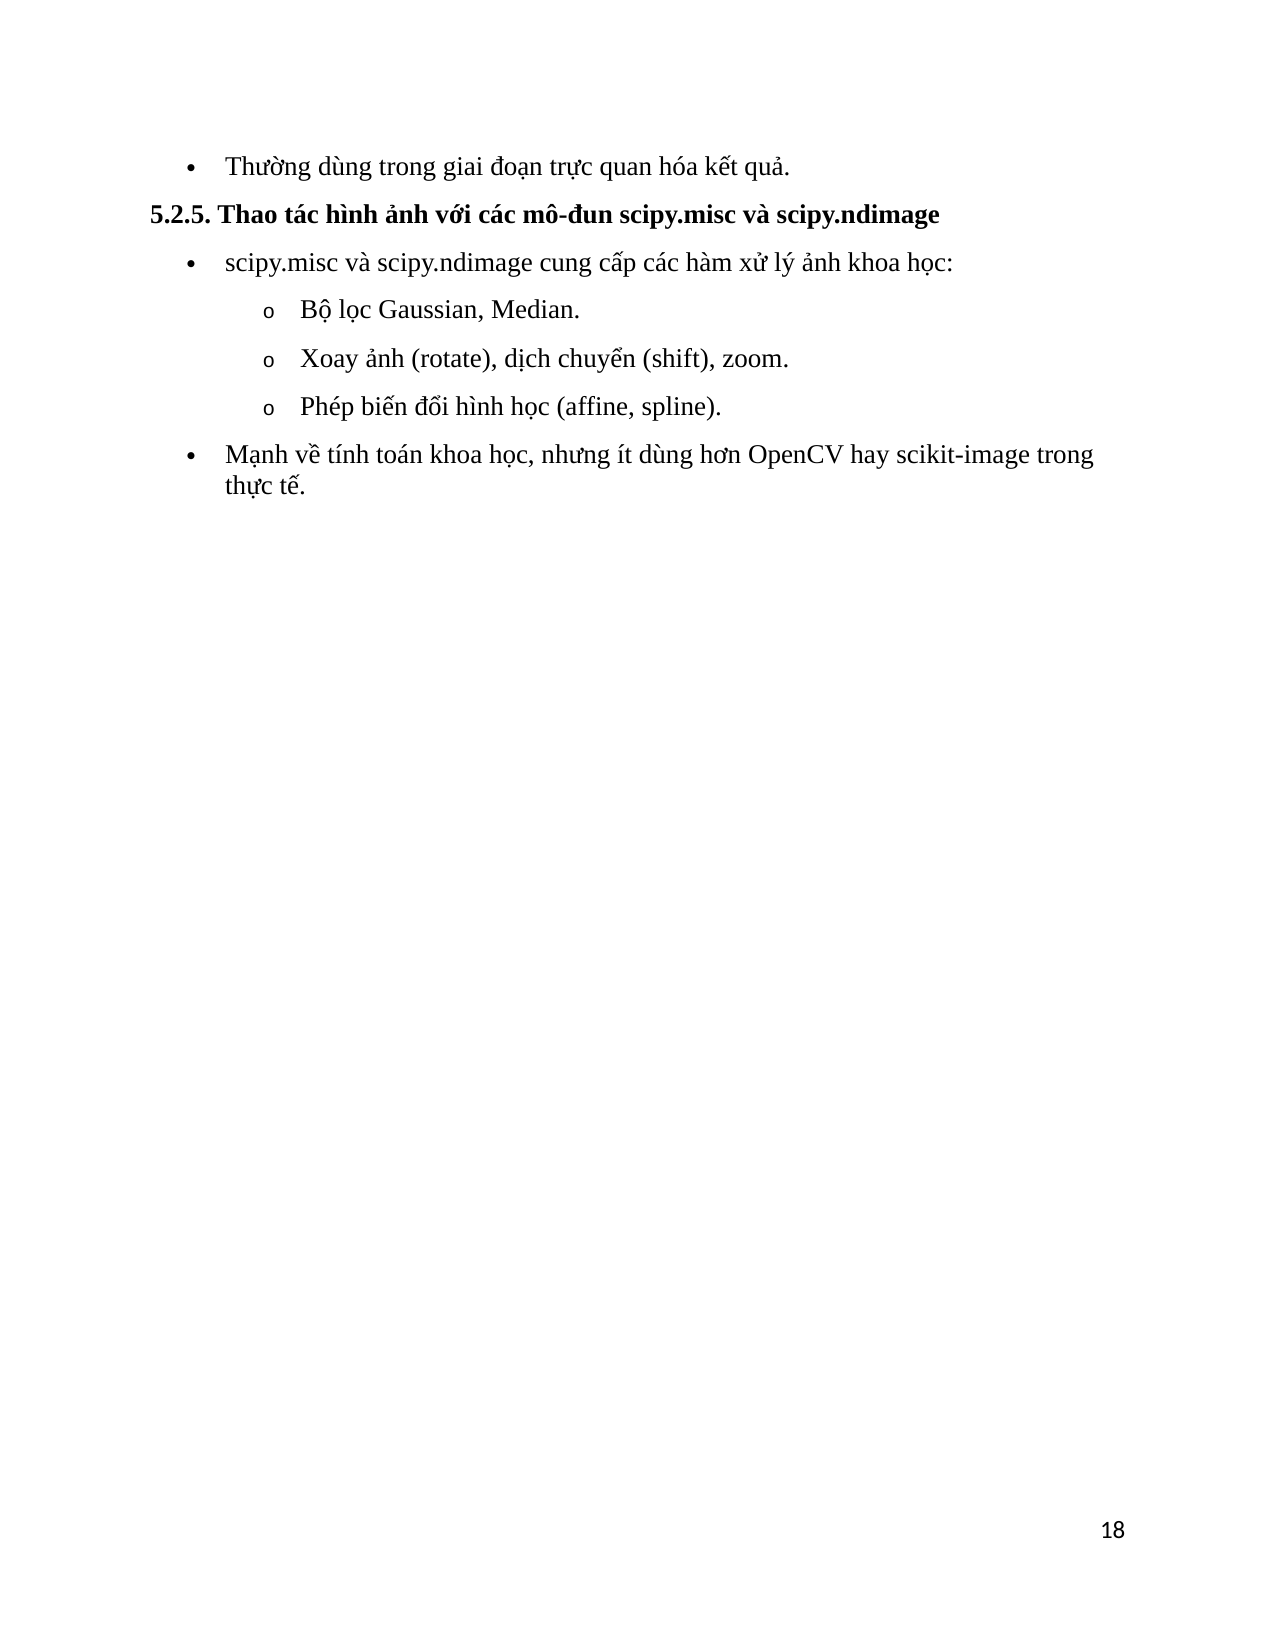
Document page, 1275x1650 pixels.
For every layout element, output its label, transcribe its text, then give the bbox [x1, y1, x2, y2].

text 5.2.5. Thao tác hình ảnh với các mô-đun scipy.misc và scipy.ndimage [150, 198, 1125, 229]
list Thường dùng trong giai đoạn trực quan hóa kết quả. [187, 150, 1125, 181]
list Bộ lọc Gaussian, Median. [262, 293, 1125, 325]
list Mạnh về tính toán khoa học, nhưng ít dùng hơn OpenCV hay scikit-image trong thực tế. [187, 438, 1125, 500]
list scipy.misc và scipy.ndimage cung cấp các hàm xử lý ảnh khoa học: [187, 246, 1125, 277]
list Xoay ảnh (rotate), dịch chuyển (shift), zoom. [262, 342, 1125, 373]
list Phép biến đổi hình học (affine, spline). [262, 390, 1125, 421]
